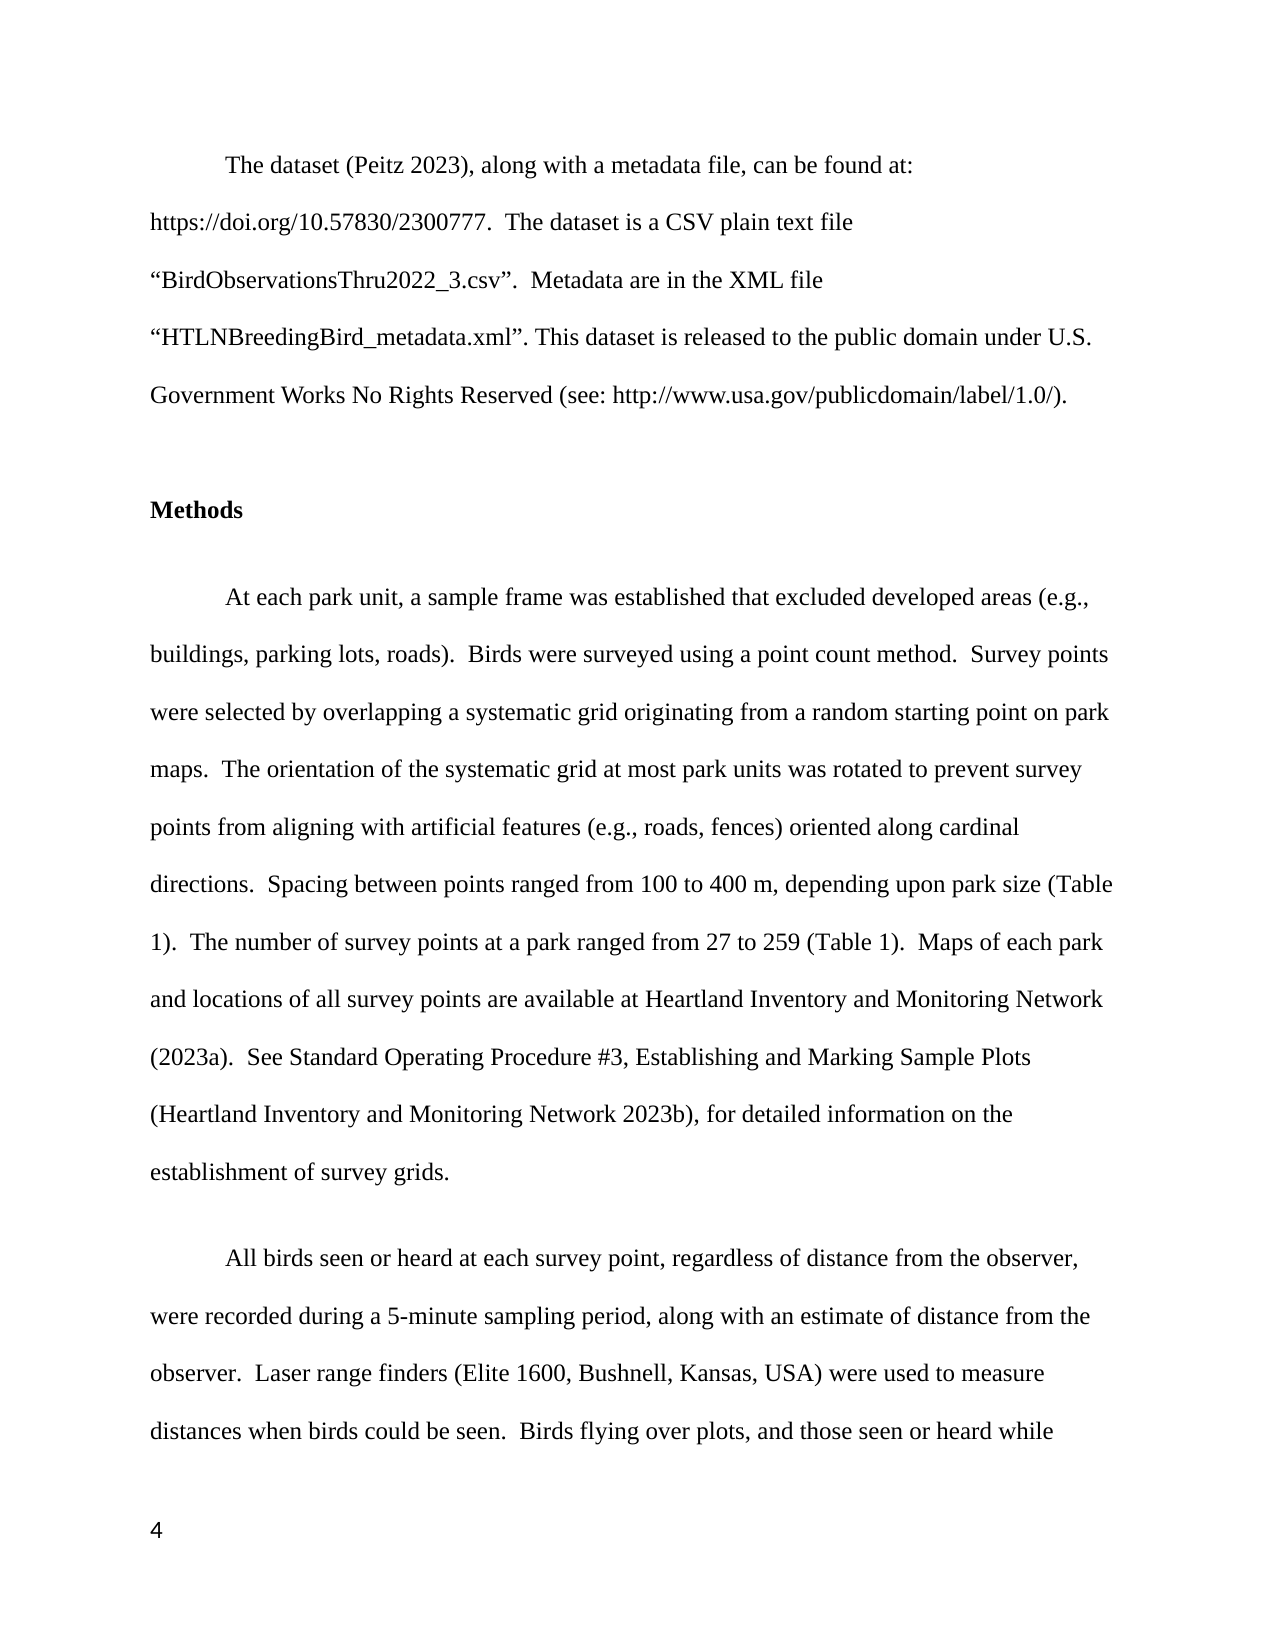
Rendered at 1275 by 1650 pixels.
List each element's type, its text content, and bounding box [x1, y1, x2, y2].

text At each park unit, a sample frame was established that excluded developed areas (e.g., buildings, parking lots, roads). Birds were surveyed using a point count method. Survey points were selected by overlapping a systematic grid originating from a random starting point on park maps. The orientation of the systematic grid at most park units was rotated to prevent survey points from aligning with artificial features (e.g., roads, fences) oriented along cardinal directions. Spacing between points ranged from 100 to 400 m, depending upon park size (Table 1). The number of survey points at a park ranged from 27 to 259 (Table 1). Maps of each park and locations of all survey points are available at Heartland Inventory and Monitoring Network (2023a). See Standard Operating Procedure #3, Establishing and Marking Sample Plots (Heartland Inventory and Monitoring Network 2023b), for detailed information on the establishment of survey grids. [150, 582, 1125, 1185]
text Methods [150, 495, 1125, 524]
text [150, 1243, 1125, 1444]
text The dataset (Peitz 2023), along with a metadata file, can be found at: https://doi.org/10.57830/2300777. The dataset is a CSV plain text file “BirdObservationsThru2022_3.csv”. Metadata are in the XML file “HTLNBreedingBird_metadata.xml”. This dataset is released to the public domain under U.S. Government Works No Rights Reserved (see: http://www.usa.gov/publicdomain/label/1.0/). [150, 150, 1125, 409]
